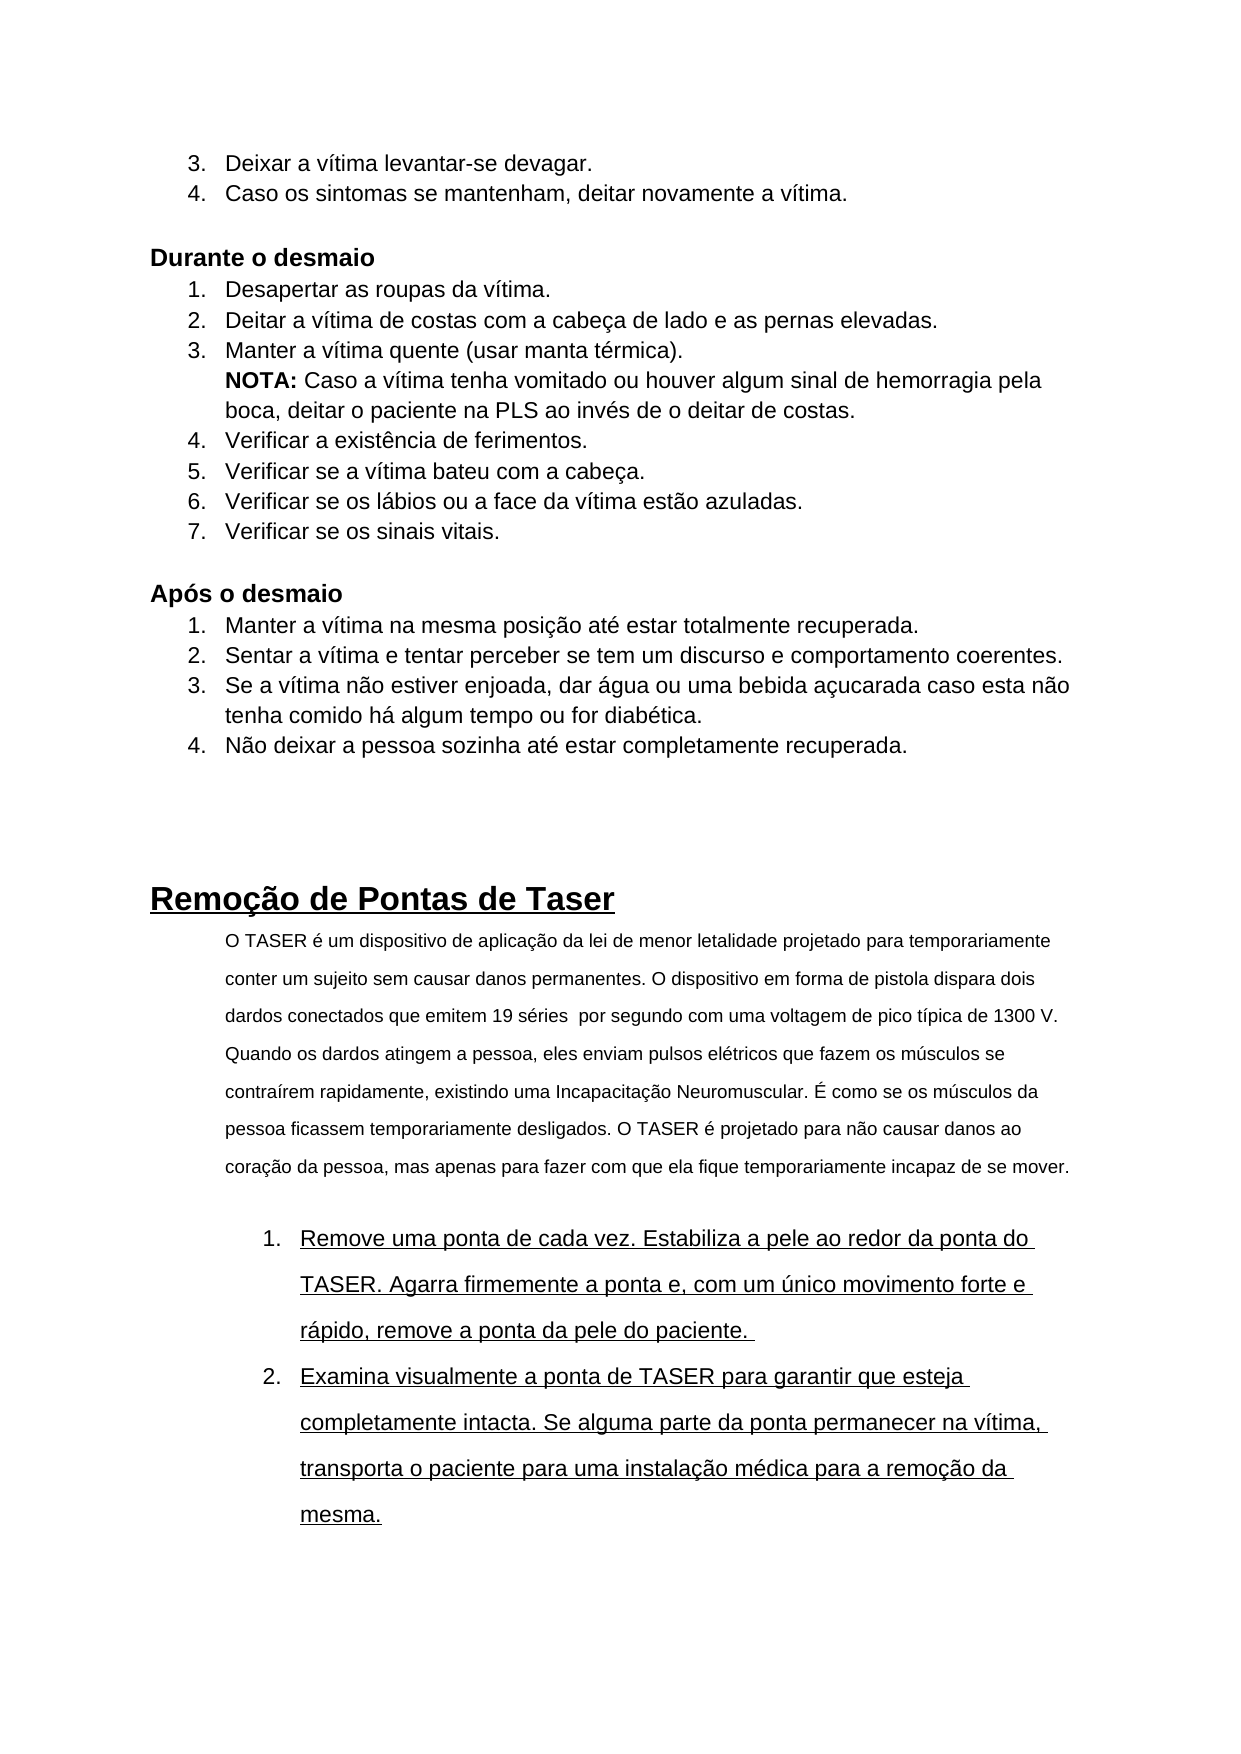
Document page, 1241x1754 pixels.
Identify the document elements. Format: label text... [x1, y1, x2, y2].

text NOTA: Caso a vítima tenha vomitado ou houver algum sinal de hemorragia pela boca, deitar o paciente na PLS ao invés de o deitar de costas. [225, 367, 1090, 424]
list Deitar a vítima de costas com a cabeça de lado e as pernas elevadas. [187, 307, 1090, 333]
list Desapertar as roupas da vítima. [187, 276, 1090, 303]
list Verificar a existência de ferimentos. [187, 427, 1090, 454]
list Sentar a vítima e tentar perceber se tem um discurso e comportamento coerentes. [187, 642, 1090, 668]
list Se a vítima não estiver enjoada, dar água ou uma bebida açucarada caso esta não tenha comido há algum tempo ou for diabética. [187, 672, 1090, 728]
list Deixar a vítima levantar-se devagar. [187, 150, 1090, 176]
text O TASER é um dispositivo de aplicação da lei de menor letalidade projetado para temporariamente conter um sujeito sem causar danos permanentes. O dispositivo em forma de pistola dispara dois dardos conectados que emitem 19 séries por segundo com uma voltagem de pico típica de 1300 V. Quando os dardos atingem a pessoa, eles enviam pulsos elétricos que fazem os músculos se contraírem rapidamente, existindo uma Incapacitação Neuromuscular. É como se os músculos da pessoa ficassem temporariamente desligados. O TASER é projetado para não causar danos ao coração da pessoa, mas apenas para fazer com que ela fique temporariamente incapaz de se mover. [225, 929, 1090, 1177]
subtitle Remoção de Pontas de Taser [150, 879, 1090, 917]
list Não deixar a pessoa sozinha até estar completamente recuperada. [187, 732, 1090, 759]
text Durante o desmaio [150, 243, 1090, 272]
list Verificar se a vítima bateu com a cabeça. [187, 458, 1090, 484]
list Verificar se os lábios ou a face da vítima estão azuladas. [187, 488, 1090, 514]
list Verificar se os sinais vitais. [187, 518, 1090, 544]
text Após o desmaio [150, 578, 1090, 607]
list Manter a vítima quente (usar manta térmica). [187, 337, 1090, 363]
list Manter a vítima na mesma posição até estar totalmente recuperada. [187, 612, 1090, 638]
list Examina visualmente a ponta de TASER para garantir que esteja completamente intacta. Se alguma parte da ponta permanecer na vítima, transporta o paciente para uma instalação médica para a remoção da mesma. [262, 1363, 1090, 1527]
list Remove uma ponta de cada vez. Estabiliza a pele ao redor da ponta do TASER. Agarra firmemente a ponta e, com um único movimento forte e rápido, remove a ponta da pele do paciente. [262, 1225, 1090, 1343]
list Caso os sintomas se mantenham, deitar novamente a vítima. [187, 180, 1090, 207]
